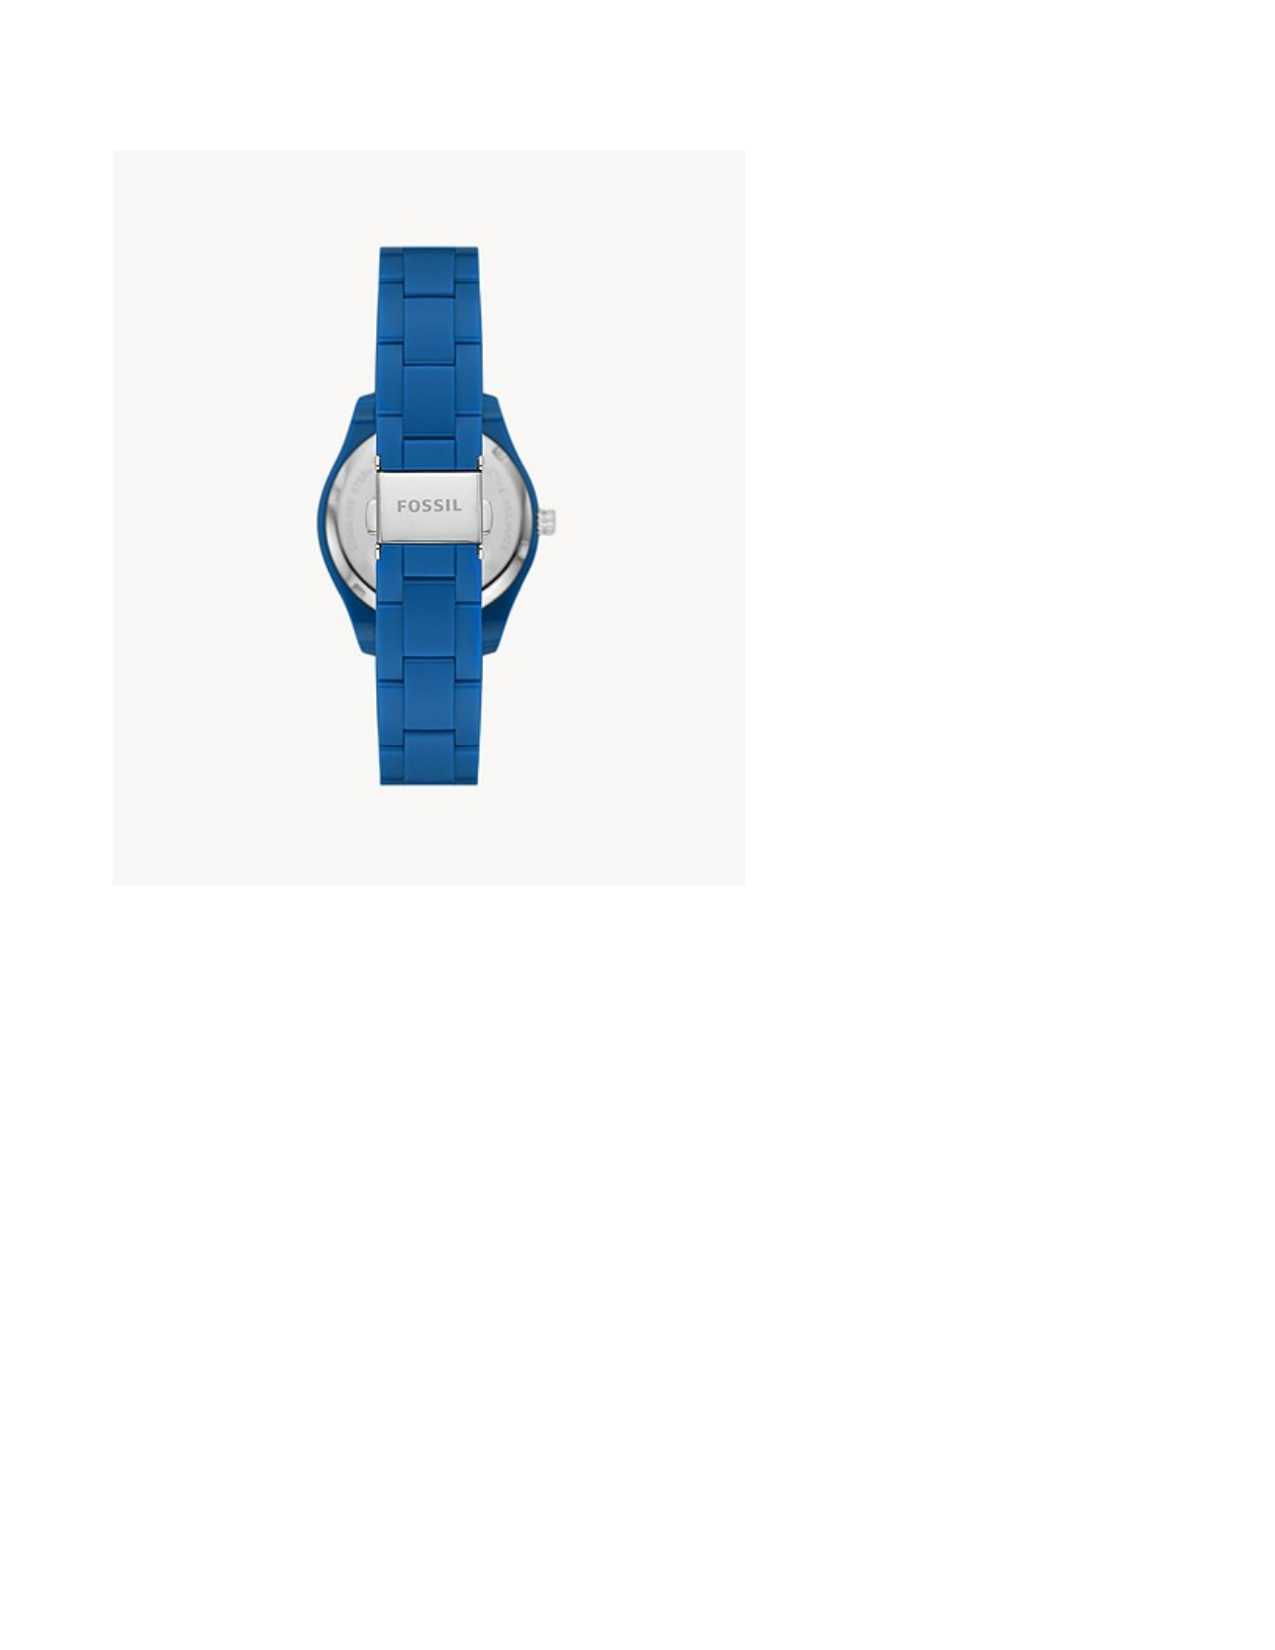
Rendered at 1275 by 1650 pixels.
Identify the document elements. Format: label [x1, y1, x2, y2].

picture [112, 150, 746, 885]
